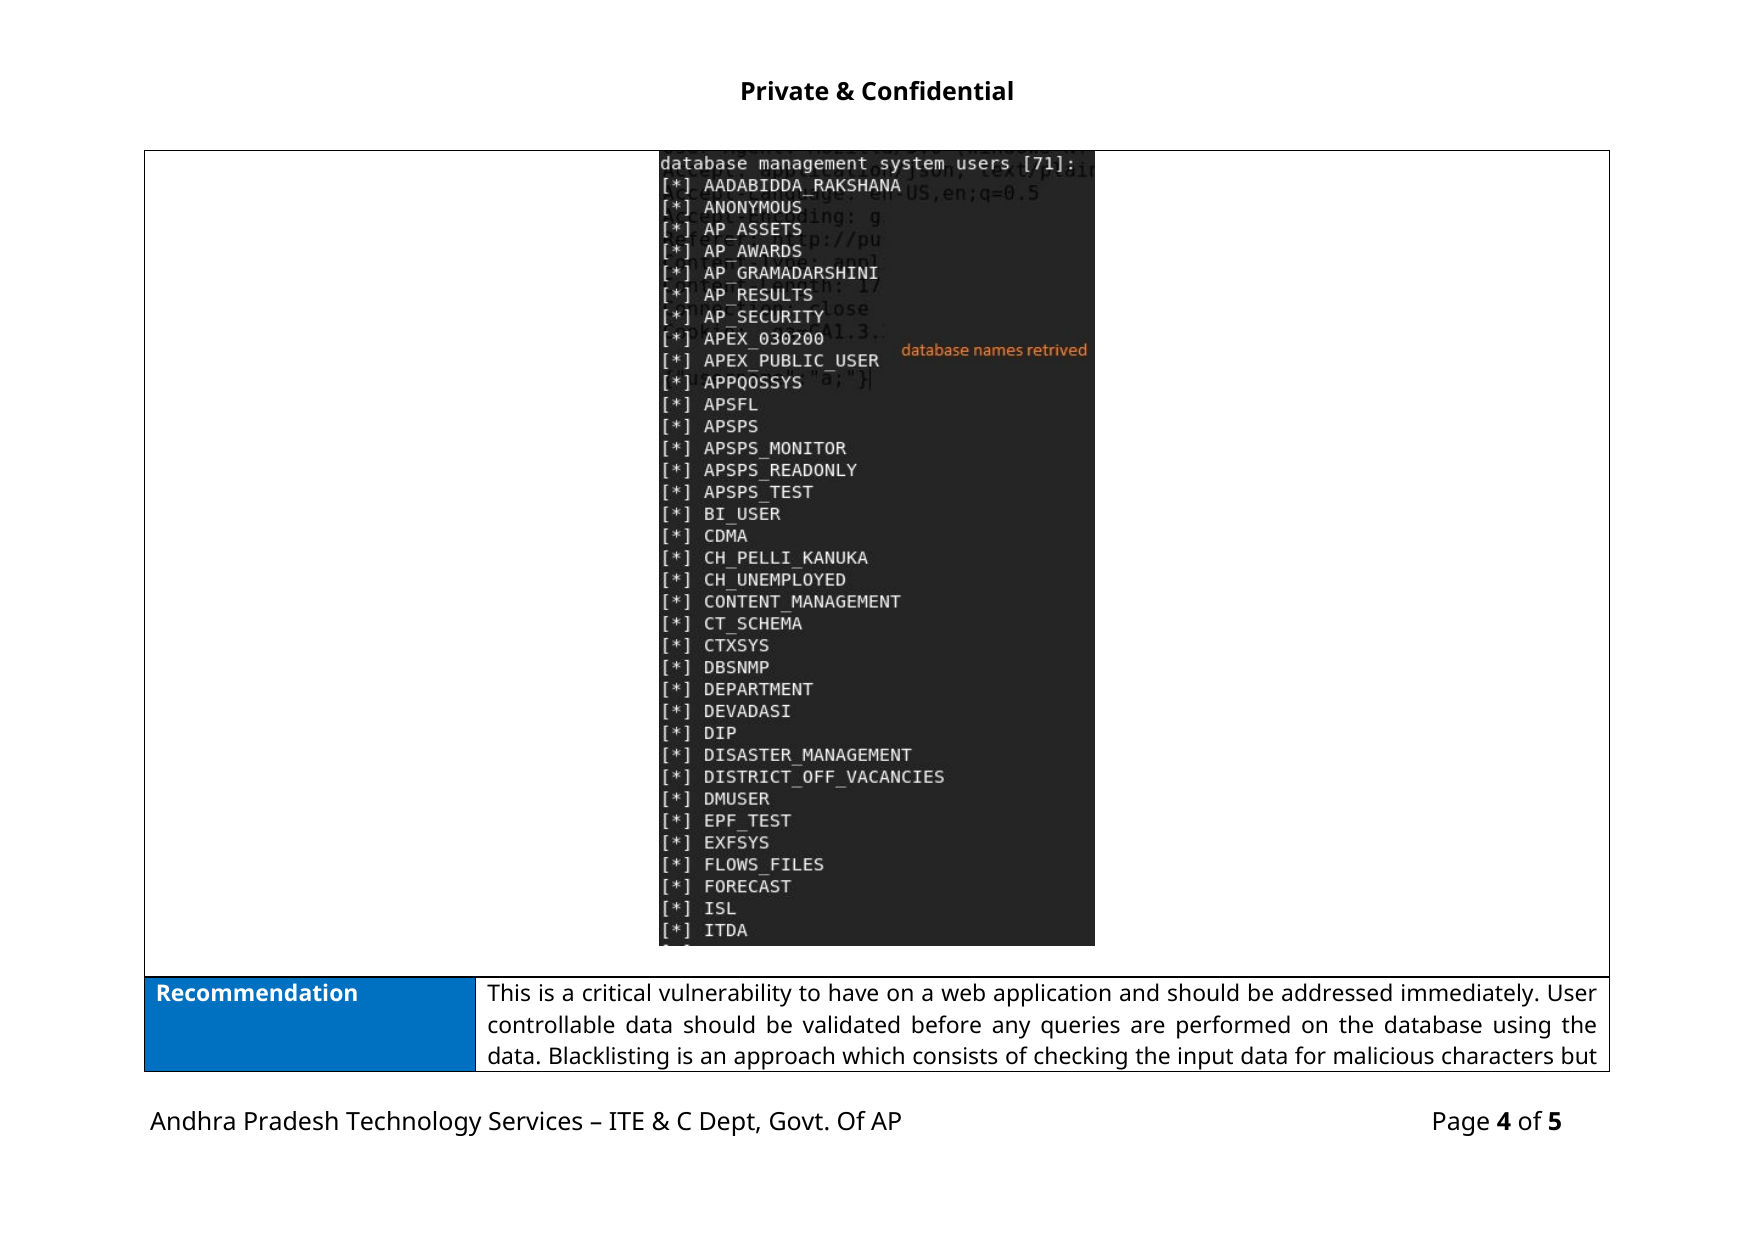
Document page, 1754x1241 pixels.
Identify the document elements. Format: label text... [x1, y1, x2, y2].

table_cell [476, 978, 1609, 1071]
table_cell Evidence/Proof of Concept Step 1: Access the URL and enter any number in the aadhar number field and capture the request as shown below: Step 2: As a result the application displays the data as shown below: Step 3: We have performed the sql injection attack on the affected parameter and retrieved the database information as shown below: [145, 151, 1609, 976]
picture [659, 151, 1095, 946]
table_cell Recommendation [145, 978, 475, 1071]
